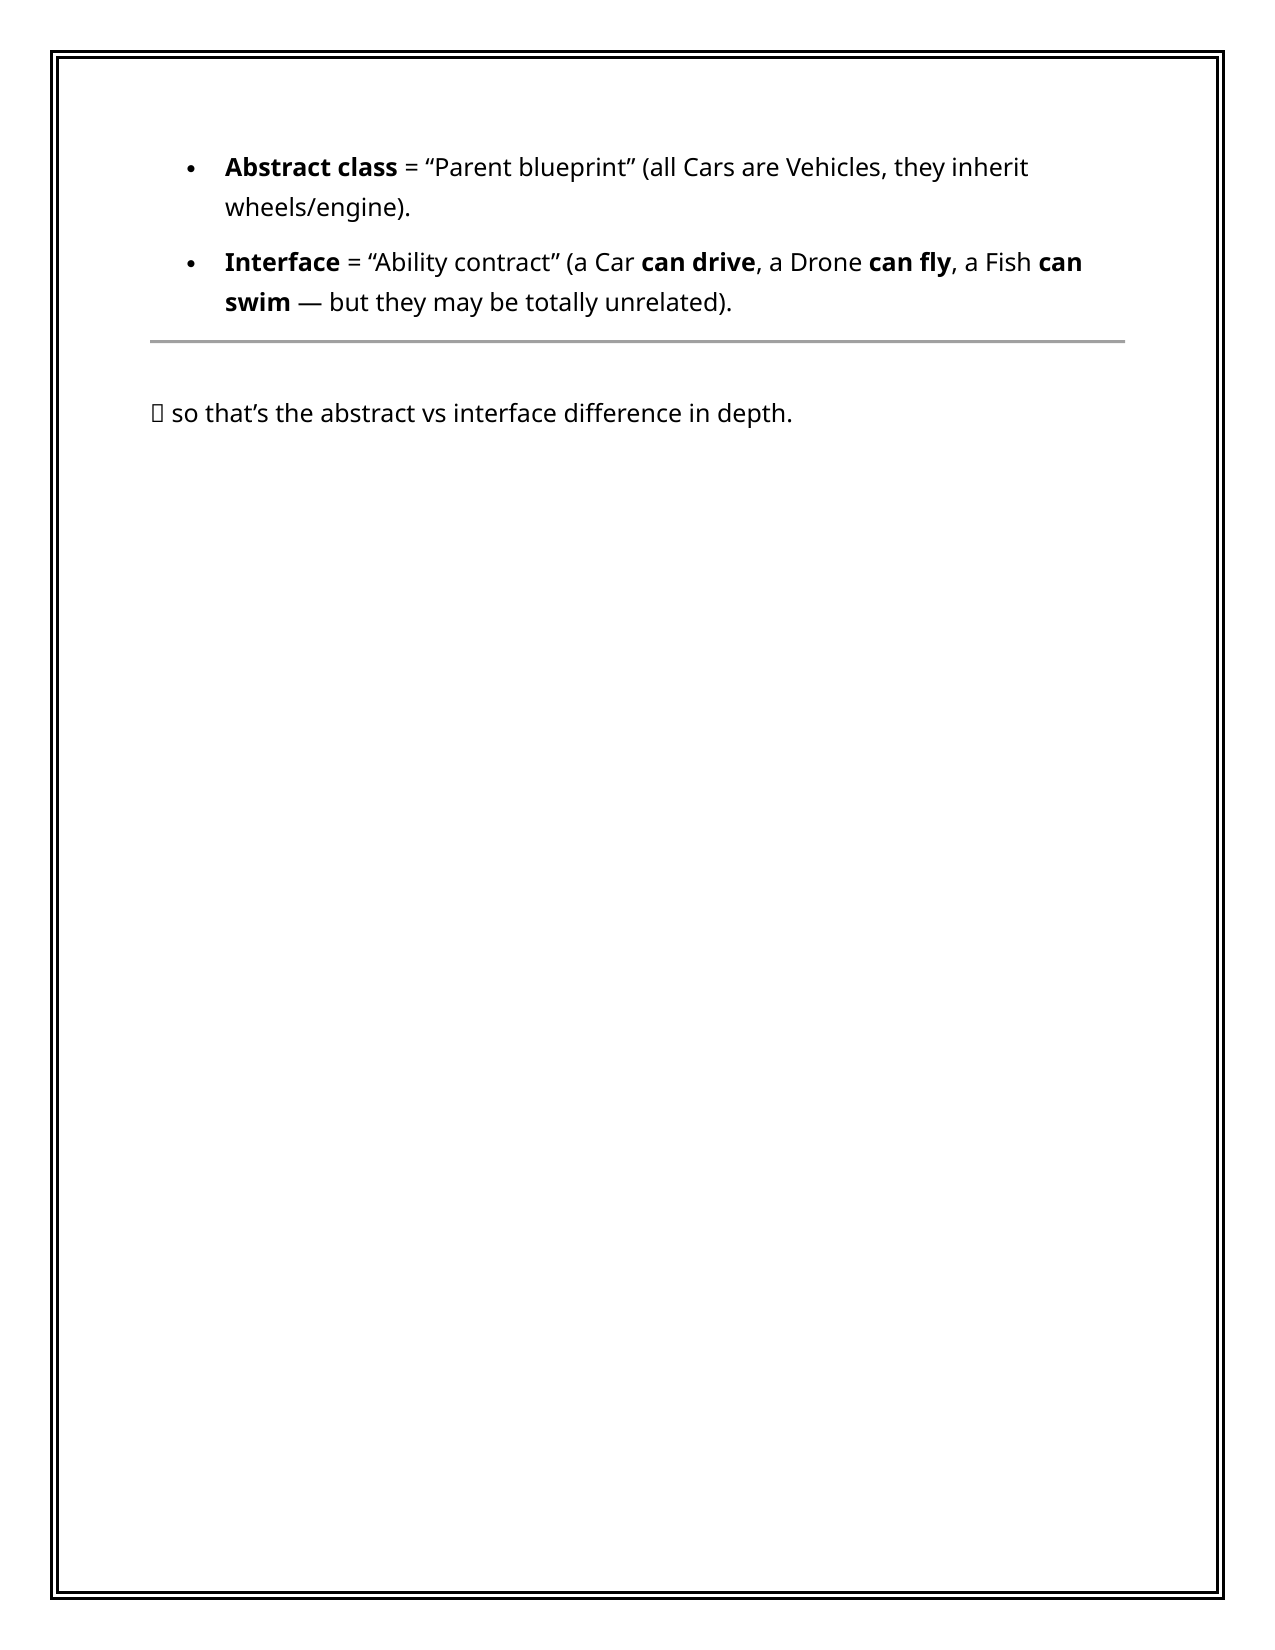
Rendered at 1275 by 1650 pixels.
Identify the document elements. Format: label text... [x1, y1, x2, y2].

list Interface = “Ability contract” (a Car can drive, a Drone can fly, a Fish can swim — but they may be totally unrelated). [187, 245, 1125, 318]
text ✅ so that’s the abstract vs interface difference in depth. [150, 396, 1125, 430]
list Abstract class = “Parent blueprint” (all Cars are Vehicles, they inherit wheels/engine). [187, 150, 1125, 223]
